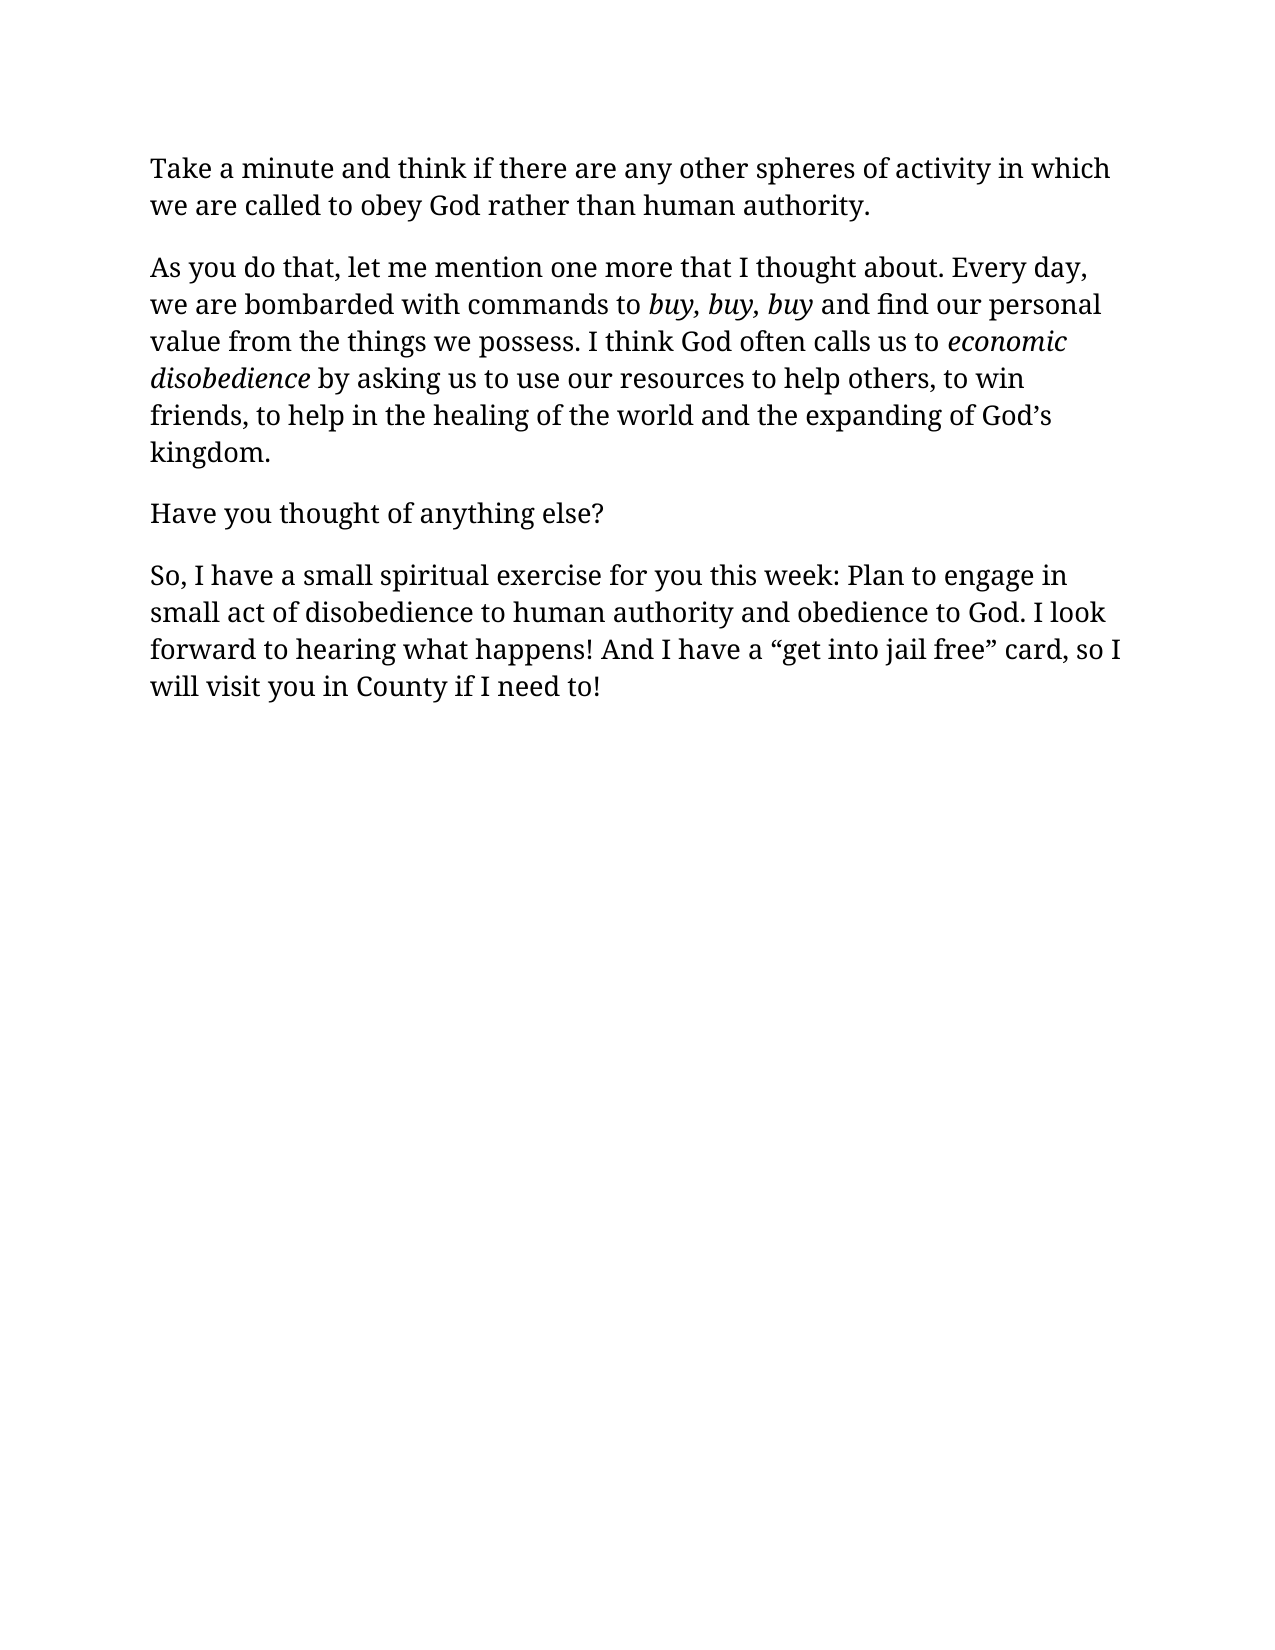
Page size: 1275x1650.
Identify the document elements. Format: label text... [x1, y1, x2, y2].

text Have you thought of anything else? [150, 495, 1125, 532]
text Take a minute and think if there are any other spheres of activity in which we are called to obey God rather than human authority. [150, 150, 1125, 224]
text As you do that, let me mention one more that I thought about. Every day, we are bombarded with commands to buy, buy, buy and find our personal value from the things we possess. I think God often calls us to economic disobedience by asking us to use our resources to help others, to win friends, to help in the healing of the world and the expanding of God’s kingdom. [150, 249, 1125, 470]
text So, I have a small spiritual exercise for you this week: Plan to engage in small act of disobedience to human authority and obedience to God. I look forward to hearing what happens! And I have a “get into jail free” card, so I will visit you in County if I need to! [150, 557, 1125, 704]
